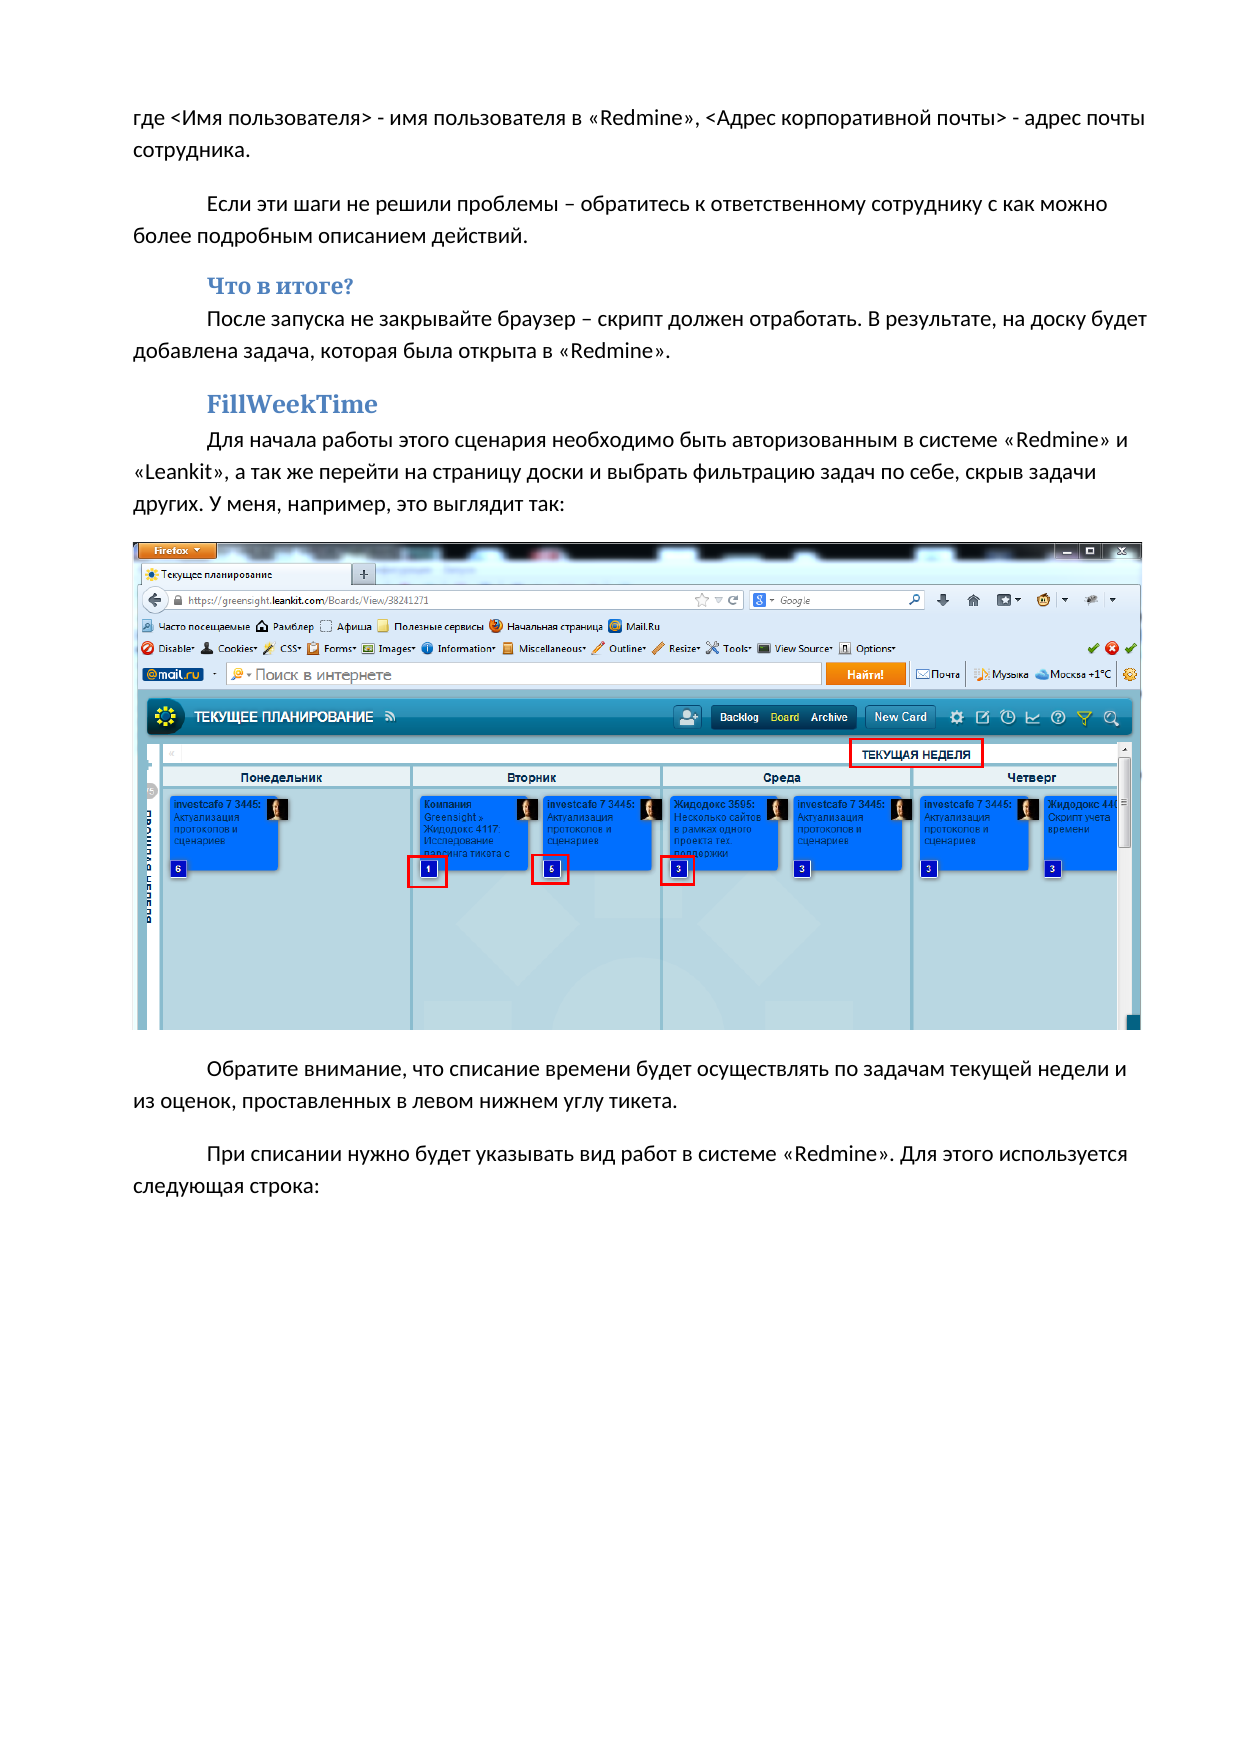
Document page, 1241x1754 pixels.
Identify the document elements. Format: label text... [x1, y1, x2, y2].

text Обратите внимание, что списание времени будет осуществлять по задачам текущей недели и из оценок, проставленных в левом нижнем углу тикета. [133, 1054, 1152, 1114]
text После запуска не закрывайте браузер – скрипт должен отработать. В результате, на доску будет добавлена задача, которая была открыта в «Redmine». [133, 304, 1152, 364]
text где <Имя пользователя> - имя пользователя в «Redmine», <Адрес корпоративной почты> - адрес почты сотрудника. [133, 103, 1152, 164]
subtitle Что в итоге? [133, 274, 1152, 300]
subtitle FillWeekTime [133, 389, 1152, 420]
picture [132, 542, 1143, 1030]
text Если эти шаги не решили проблемы – обратитесь к ответственному сотруднику с как можно более подробным описанием действий. [133, 189, 1152, 249]
text Для начала работы этого сценария необходимо быть авторизованным в системе «Redmine» и «Leankit», а так же перейти на страницу доски и выбрать фильтрацию задач по себе, скрыв задачи других. У меня, например, это выглядит так: [133, 425, 1152, 517]
text При списании нужно будет указывать вид работ в системе «Redmine». Для этого используется следующая строка: [133, 1139, 1152, 1200]
